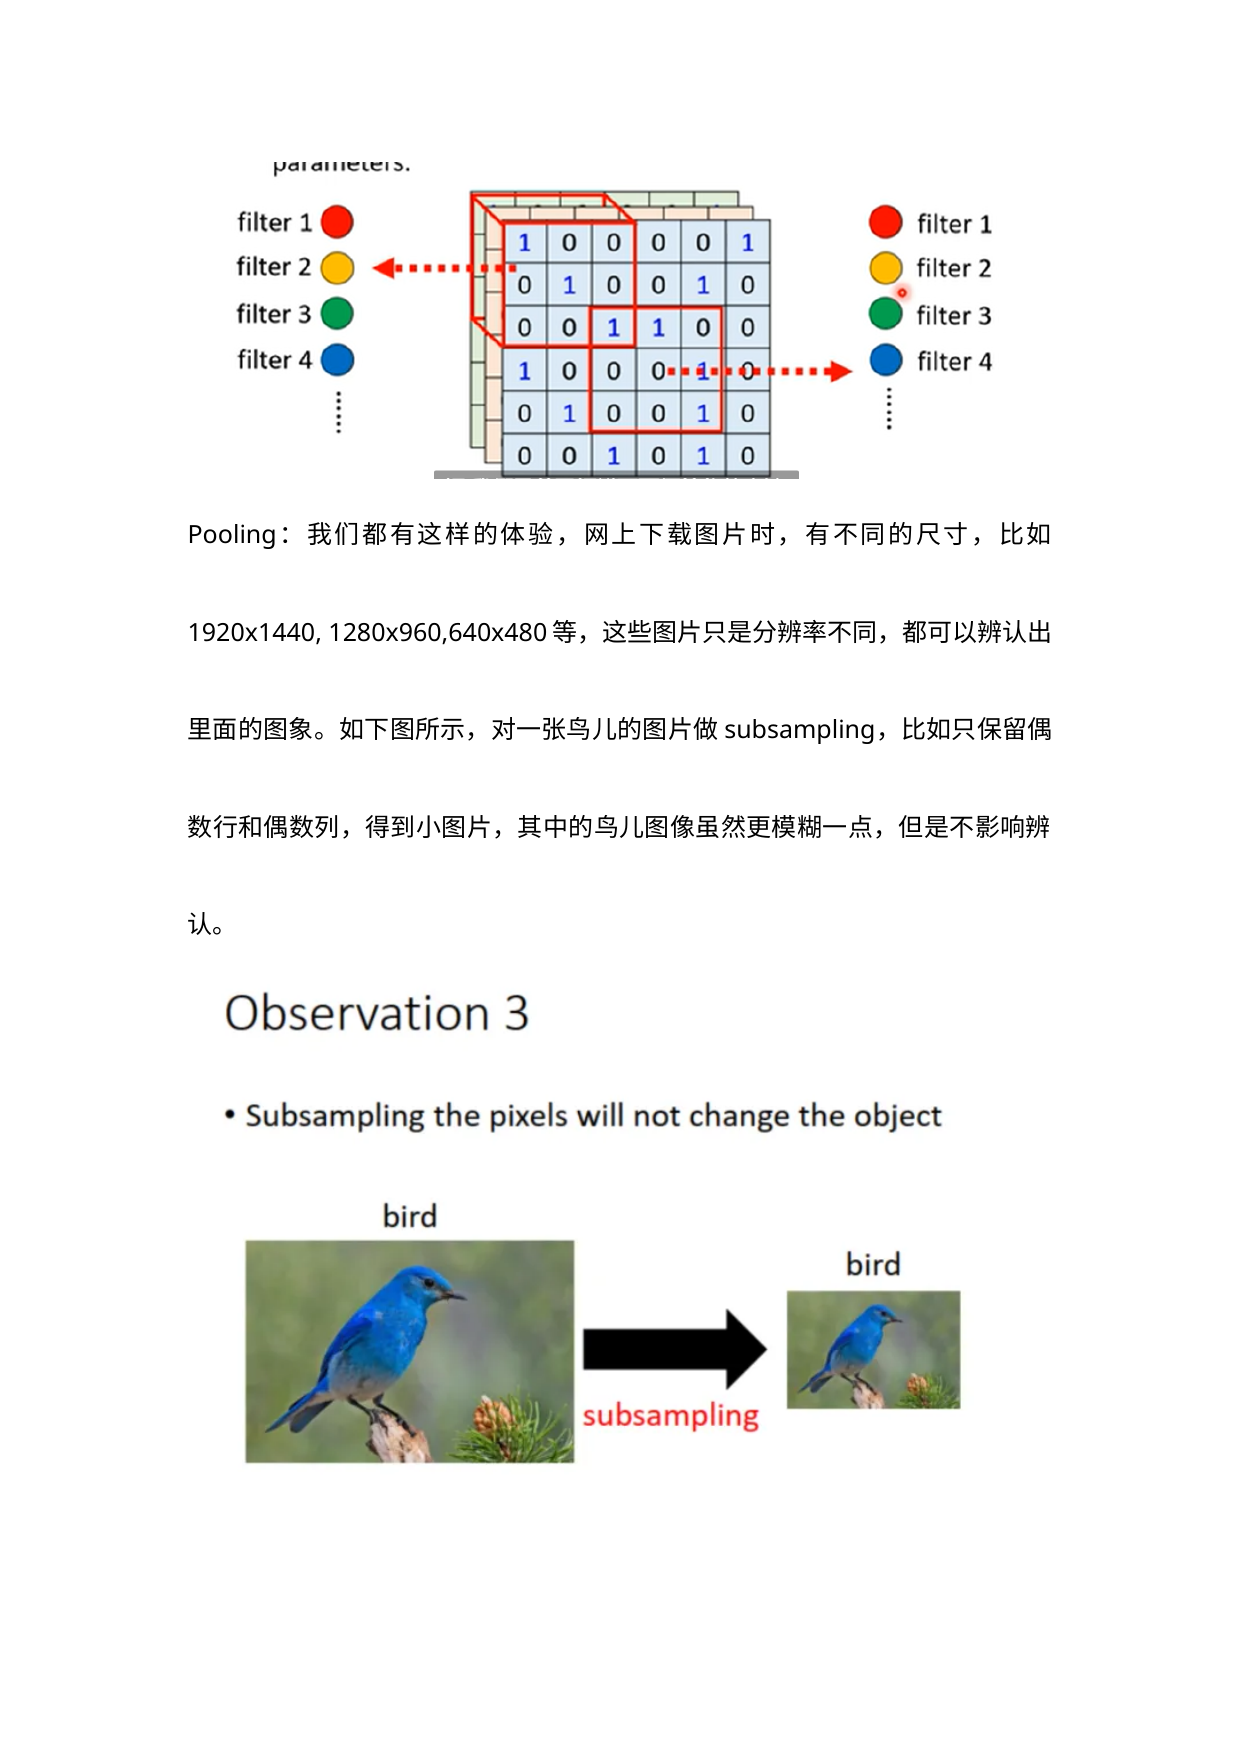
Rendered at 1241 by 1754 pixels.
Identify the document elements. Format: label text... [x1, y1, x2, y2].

picture [187, 162, 1015, 479]
text Pooling：我们都有这样的体验，网上下载图片时，有不同的尺寸，比如1920x1440, 1280x960,640x480等，这些图片只是分辨率不同，都可以辨认出里面的图象。如下图所示，对一张鸟儿的图片做subsampling，比如只保留偶数行和偶数列，得到小图片，其中的鸟儿图像虽然更模糊一点，但是不影响辨认。 [187, 500, 1053, 955]
picture [187, 973, 1015, 1511]
